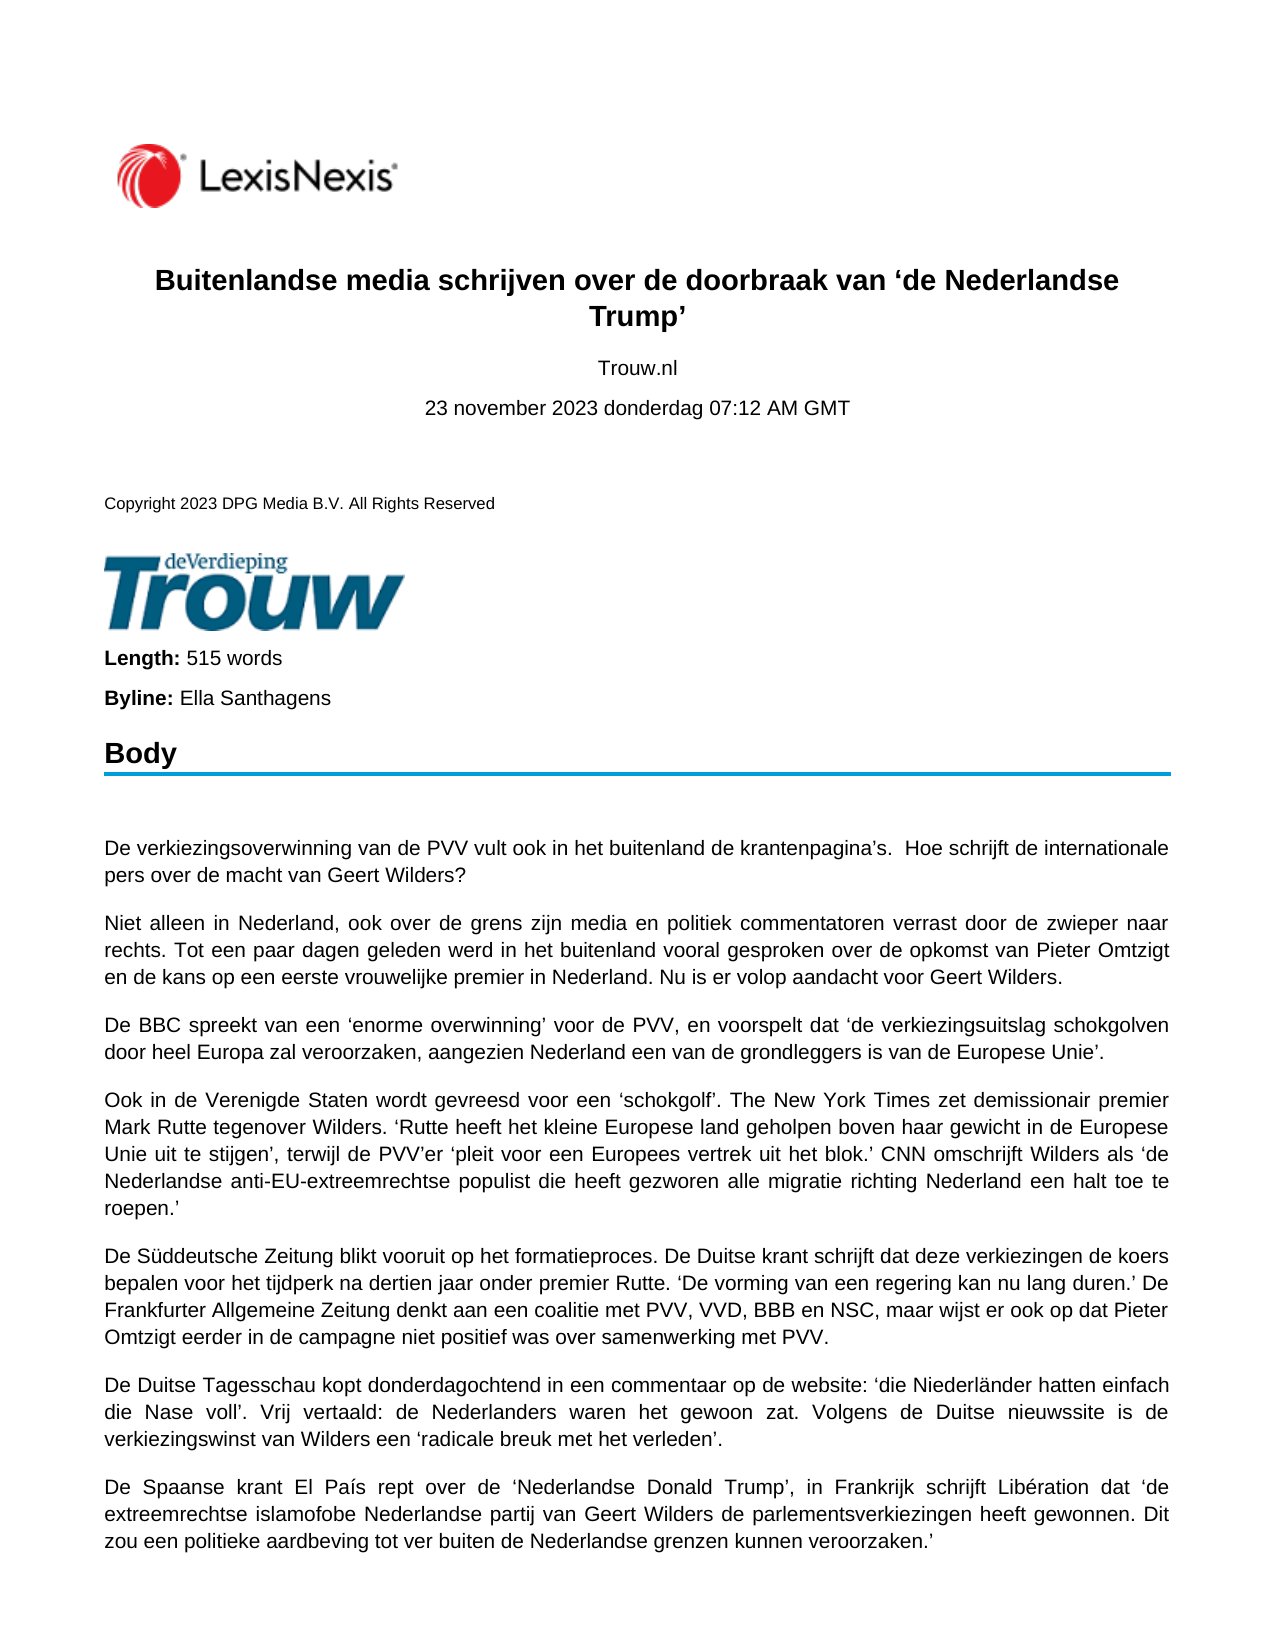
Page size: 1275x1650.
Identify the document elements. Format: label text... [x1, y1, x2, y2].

text Byline: Ella Santhagens [104, 683, 1171, 710]
picture [104, 553, 405, 631]
text De Süddeutsche Zeitung blikt vooruit op het formatieproces. De Duitse krant schrijft dat deze verkiezingen de koers bepalen voor het tijdperk na dertien jaar onder premier Rutte. ‘De vorming van een regering kan nu lang duren.’ De Frankfurter Allgemeine Zeitung denkt aan een coalitie met PVV, VVD, BBB en NSC, maar wijst er ook op dat Pieter Omtzigt eerder in de campagne niet positief was over samenwerking met PVV. [104, 1241, 1171, 1349]
text Niet alleen in Nederland, ook over de grens zijn media en politiek commentatoren verrast door de zwieper naar rechts. Tot een paar dagen geleden werd in het buitenland vooral gesproken over de opkomst van Pieter Omtzigt en de kans op een eerste vrouwelijke premier in Nederland. Nu is er volop aandacht voor Geert Wilders. [104, 907, 1171, 988]
text Trouw.nl [104, 353, 1171, 380]
text Length: 515 words [104, 643, 1171, 670]
picture [203, 586, 227, 618]
subtitle Buitenlandse media schrijven over de doorbraak van ‘de Nederlandse Trump’ [104, 261, 1171, 332]
text De Spaanse krant El País rept over de ‘Nederlandse Donald Trump’, in Frankrijk schrijft Libération dat ‘de extreemrechtse islamofobe Nederlandse partij van Geert Wilders de parlementsverkiezingen heeft gewonnen. Dit zou een politieke aardbeving tot ver buiten de Nederlandse grenzen kunnen veroorzaken.’ [104, 1472, 1171, 1553]
picture [104, 144, 412, 208]
text De BBC spreekt van een ‘enorme overwinning’ voor de PVV, en voorspelt dat ‘de verkiezingsuitslag schokgolven door heel Europa zal veroorzaken, aangezien Nederland een van de grondleggers is van de Europese Unie’. [104, 1009, 1171, 1063]
text De Duitse Tagesschau kopt donderdagochtend in een commentaar op de website: ‘die Niederländer hatten einfach die Nase voll’. Vrij vertaald: de Nederlanders waren het gewoon zat. Volgens de Duitse nieuwssite is de verkiezingswinst van Wilders een ‘radicale breuk met het verleden’. [104, 1370, 1171, 1451]
text 23 november 2023 donderdag 07:12 AM GMT [104, 393, 1171, 420]
text Body [104, 735, 1171, 770]
text De verkiezingsoverwinning van de PVV vult ook in het buitenland de krantenpagina’s. Hoe schrijft de internationale pers over de macht van Geert Wilders? [104, 832, 1171, 886]
text Ook in de Verenigde Staten wordt gevreesd voor een ‘schokgolf’. The New York Times zet demissionair premier Mark Rutte tegenover Wilders. ‘Rutte heeft het kleine Europese land geholpen boven haar gewicht in de Europese Unie uit te stijgen’, terwijl de PVV’er ‘pleit voor een Europees vertrek uit het blok.’ CNN omschrijft Wilders als ‘de Nederlandse anti-EU-extreemrechtse populist die heeft gezworen alle migratie richting Nederland een halt toe te roepen.’ [104, 1084, 1171, 1220]
text Copyright 2023 DPG Media B.V. All Rights Reserved [104, 461, 1171, 513]
